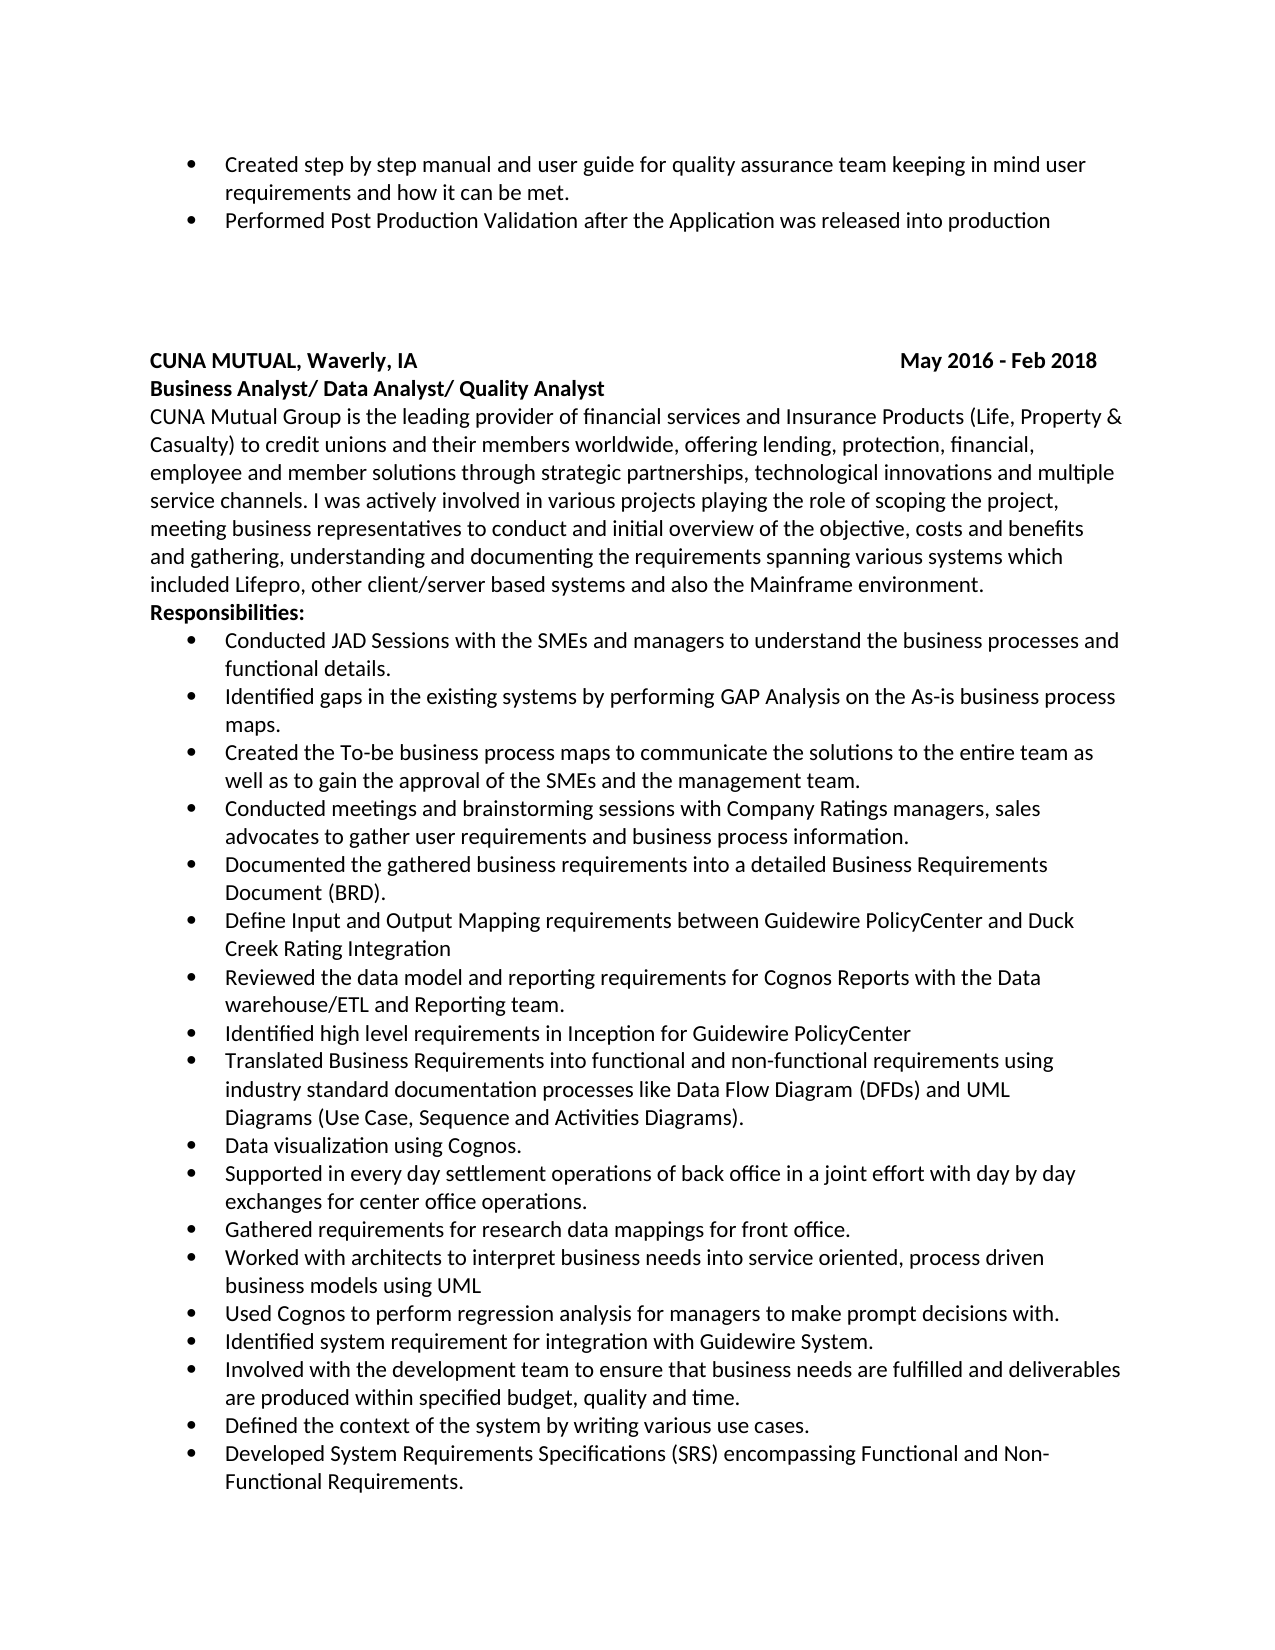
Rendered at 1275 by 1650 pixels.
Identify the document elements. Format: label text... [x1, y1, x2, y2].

text Business Analyst/ Data Analyst/ Quality Analyst [150, 374, 1125, 402]
list Gathered requirements for research data mappings for front office. [187, 1215, 1125, 1243]
list Involved with the development team to ensure that business needs are fulfilled and deliverables are produced within specified budget, quality and time. [187, 1355, 1125, 1411]
text Responsibilities: [150, 598, 1125, 626]
list Identified high level requirements in Inception for Guidewire PolicyCenter [187, 1019, 1125, 1047]
list Identified system requirement for integration with Guidewire System. [187, 1327, 1125, 1355]
list Performed Post Production Validation after the Application was released into production [187, 206, 1125, 234]
list Worked with architects to interpret business needs into service oriented, process driven business models using UML [187, 1243, 1125, 1299]
list Identified gaps in the existing systems by performing GAP Analysis on the As-is business process maps. [187, 682, 1125, 738]
list Supported in every day settlement operations of back office in a joint effort with day by day exchanges for center office operations. [187, 1159, 1125, 1215]
list Conducted meetings and brainstorming sessions with Company Ratings managers, sales advocates to gather user requirements and business process information. [187, 794, 1125, 851]
list Developed System Requirements Specifications (SRS) encompassing Functional and Non-Functional Requirements. [187, 1439, 1125, 1495]
list Reviewed the data model and reporting requirements for Cognos Reports with the Data warehouse/ETL and Reporting team. [187, 963, 1125, 1019]
list Documented the gathered business requirements into a detailed Business Requirements Document (BRD). [187, 851, 1125, 907]
text CUNA MUTUAL, Waverly, IA May 2016 - Feb 2018​ [150, 346, 1125, 374]
list Used Cognos to perform regression analysis for managers to make prompt decisions with. [187, 1299, 1125, 1327]
list Created step by step manual and user guide for quality assurance team keeping in mind user requirements and how it can be met. [187, 150, 1125, 206]
list Conducted JAD Sessions with the SMEs and managers to understand the business processes and functional details. [187, 626, 1125, 682]
list Defined the context of the system by writing various use cases. [187, 1411, 1125, 1439]
text CUNA Mutual Group is the leading provider of financial services and Insurance Products (Life, Property & Casualty) to credit unions and their members worldwide, offering lending, protection, financial, employee and member solutions through strategic partnerships, technological innovations and multiple service channels. I was actively involved in various projects playing the role of scoping the project, meeting business representatives to conduct and initial overview of the objective, costs and benefits and gathering, understanding and documenting the requirements spanning various systems which included Lifepro, other client/server based systems and also the Mainframe environment. [150, 402, 1125, 598]
list Created the To-be business process maps to communicate the solutions to the entire team as well as to gain the approval of the SMEs and the management team. [187, 738, 1125, 794]
list Data visualization using Cognos. [187, 1131, 1125, 1159]
list Define Input and Output Mapping requirements between Guidewire PolicyCenter and Duck Creek Rating Integration [187, 907, 1125, 963]
list Translated Business Requirements into functional and non-functional requirements using industry standard documentation processes like Data Flow Diagram (DFDs) and UML Diagrams (Use Case, Sequence and Activities Diagrams). [187, 1047, 1125, 1131]
